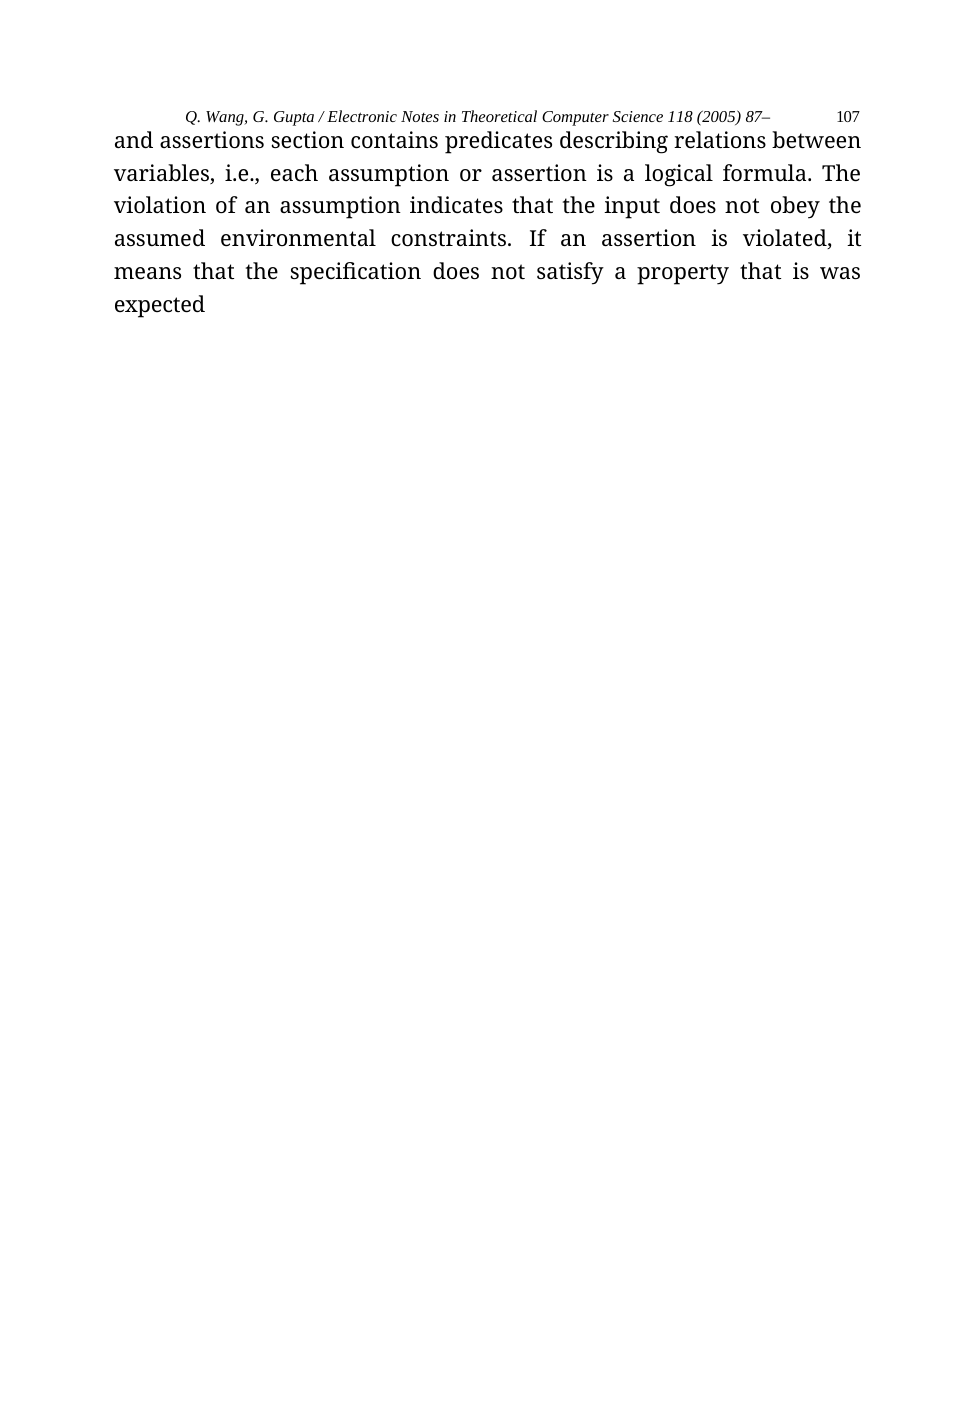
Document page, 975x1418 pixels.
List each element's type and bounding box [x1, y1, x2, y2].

text [113, 125, 862, 318]
